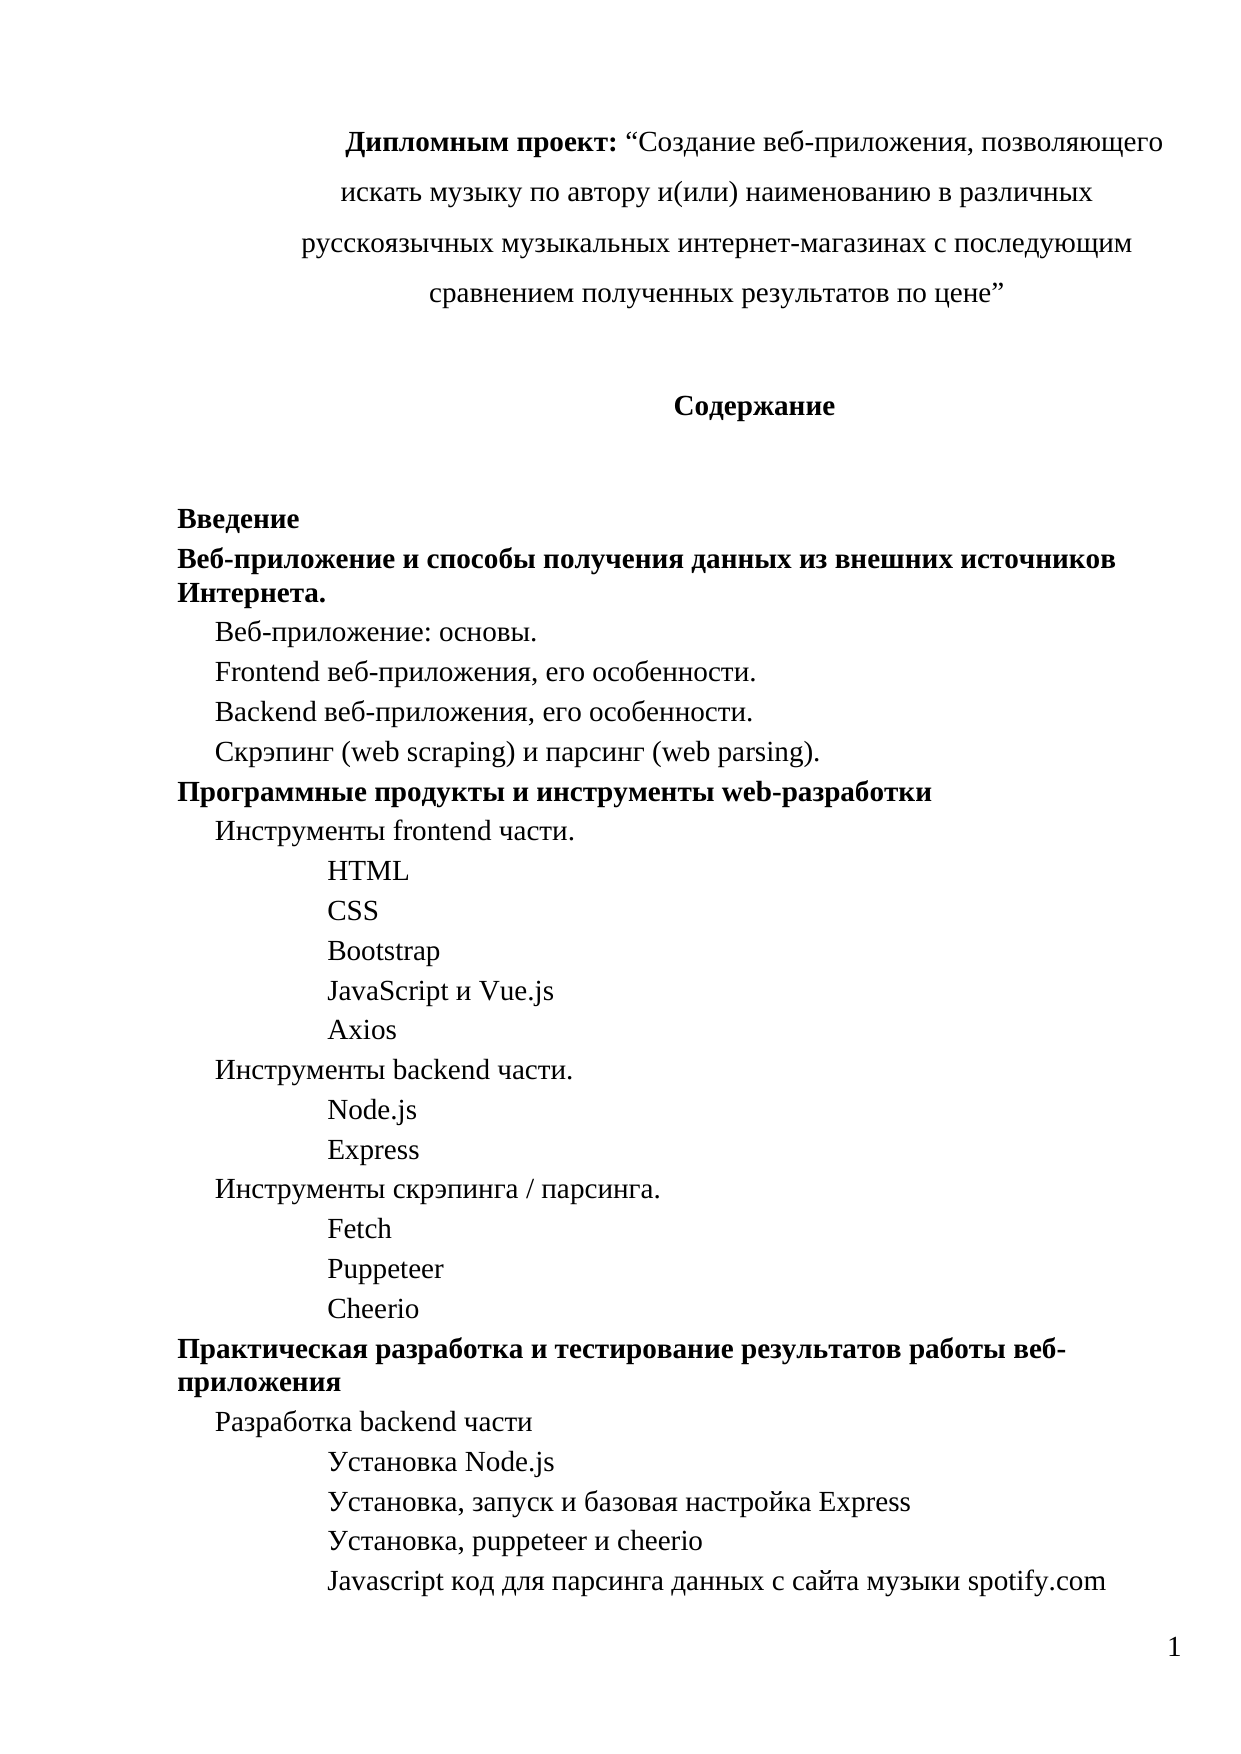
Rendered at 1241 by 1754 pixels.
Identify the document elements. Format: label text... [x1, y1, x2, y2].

text Содержание [252, 388, 1181, 422]
text Дипломным проект: “Создание веб-приложения, позволяющего искать музыку по автору и(или) наименованию в различных русскоязычных музыкальных интернет-магазинах с последующим сравнением полученных результатов по цене” [252, 124, 1181, 309]
